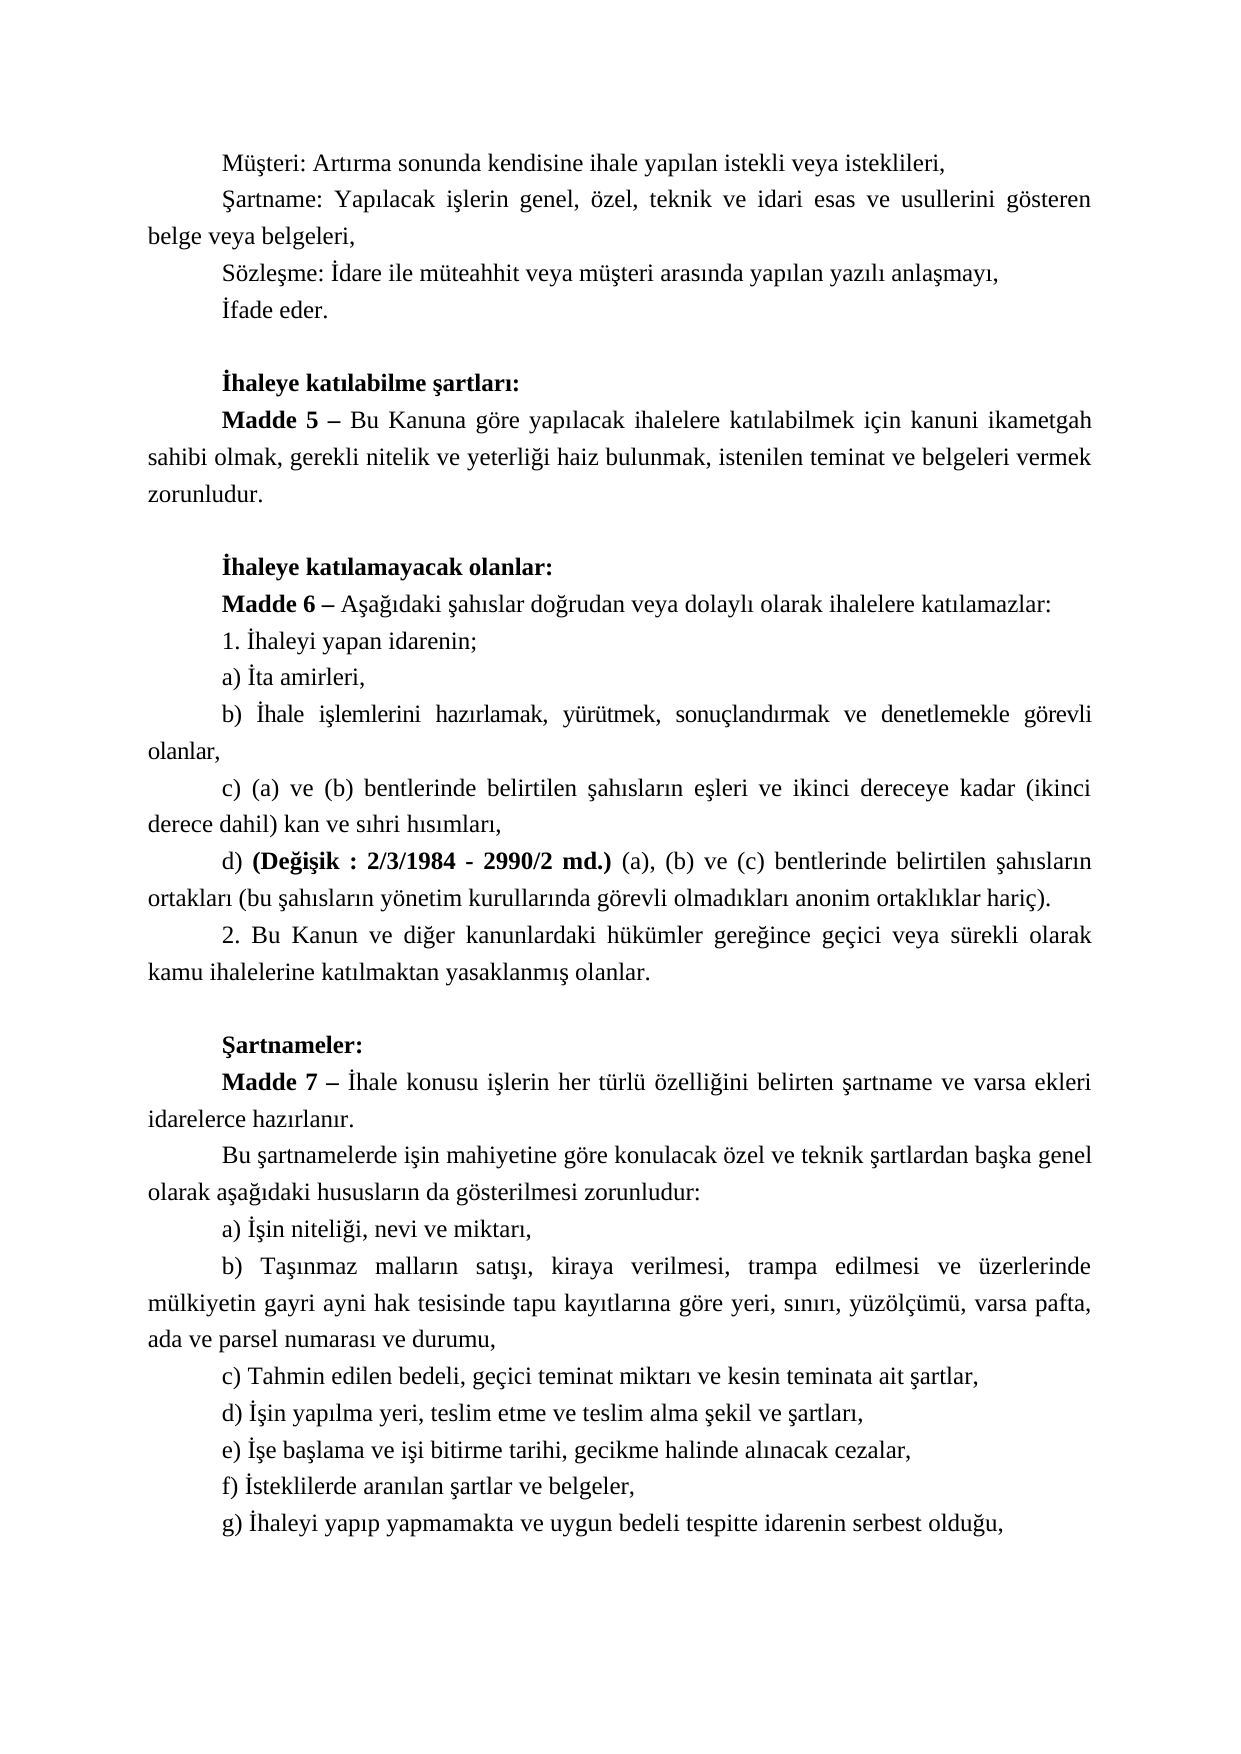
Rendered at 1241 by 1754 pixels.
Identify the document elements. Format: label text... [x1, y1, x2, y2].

text b) Taşınmaz malların satışı, kiraya verilmesi, trampa edilmesi ve üzerlerinde mülkiyetin gayri ayni hak tesisinde tapu kayıtlarına göre yeri, sınırı, yüzölçümü, varsa pafta, ada ve parsel numarası ve durumu, [148, 1251, 1092, 1353]
text Şartname: Yapılacak işlerin genel, özel, teknik ve idari esas ve usullerini gösteren belge veya belgeleri, [148, 184, 1092, 250]
text a) İta amirleri, [148, 662, 1092, 691]
text Müşteri: Artırma sonunda kendisine ihale yapılan istekli veya isteklileri, [148, 148, 1092, 176]
text Madde 6 – Aşağıdaki şahıslar doğrudan veya dolaylı olarak ihalelere katılamazlar: [148, 589, 1092, 618]
text İhaleye katılamayacak olanlar: [148, 552, 1092, 581]
text Şartnameler: [148, 1030, 1092, 1059]
text d) İşin yapılma yeri, teslim etme ve teslim alma şekil ve şartları, [148, 1398, 1092, 1427]
text Madde 5 – Bu Kanuna göre yapılacak ihalelere katılabilmek için kanuni ikametgah sahibi olmak, gerekli nitelik ve yeterliği haiz bulunmak, istenilen teminat ve belgeleri vermek zorunludur. [148, 405, 1092, 507]
text a) İşin niteliği, nevi ve miktarı, [148, 1214, 1092, 1243]
text c) Tahmin edilen bedeli, geçici teminat miktarı ve kesin teminata ait şartlar, [148, 1361, 1092, 1390]
text 1. İhaleyi yapan idarenin; [148, 626, 1092, 654]
text Bu şartnamelerde işin mahiyetine göre konulacak özel ve teknik şartlardan başka genel olarak aşağıdaki hususların da gösterilmesi zorunludur: [148, 1141, 1092, 1206]
text c) (a) ve (b) bentlerinde belirtilen şahısların eşleri ve ikinci dereceye kadar (ikinci derece dahil) kan ve sıhri hısımları, [148, 773, 1092, 838]
text İfade eder. [148, 295, 1092, 323]
text Sözleşme: İdare ile müteahhit veya müşteri arasında yapılan yazılı anlaşmayı, [148, 258, 1092, 287]
text İhaleye katılabilme şartları: [148, 368, 1092, 397]
text e) İşe başlama ve işi bitirme tarihi, gecikme halinde alınacak cezalar, [148, 1435, 1092, 1463]
text 2. Bu Kanun ve diğer kanunlardaki hükümler gereğince geçici veya sürekli olarak kamu ihalelerine katılmaktan yasaklanmış olanlar. [148, 920, 1092, 985]
text f) İsteklilerde aranılan şartlar ve belgeler, [148, 1471, 1092, 1500]
text d) (Değişik : 2/3/1984 - 2990/2 md.) (a), (b) ve (c) bentlerinde belirtilen şahısların ortakları (bu şahısların yönetim kurullarında görevli olmadıkları anonim ortaklıklar hariç). [148, 846, 1092, 912]
text b) İhale işlemlerini hazırlamak, yürütmek, sonuçlandırmak ve denetlemekle görevli olanlar, [148, 699, 1092, 765]
text g) İhaleyi yapıp yapmamakta ve uygun bedeli tespitte idarenin serbest olduğu, [148, 1508, 1092, 1537]
text Madde 7 – İhale konusu işlerin her türlü özelliğini belirten şartname ve varsa ekleri idarelerce hazırlanır. [148, 1067, 1092, 1132]
